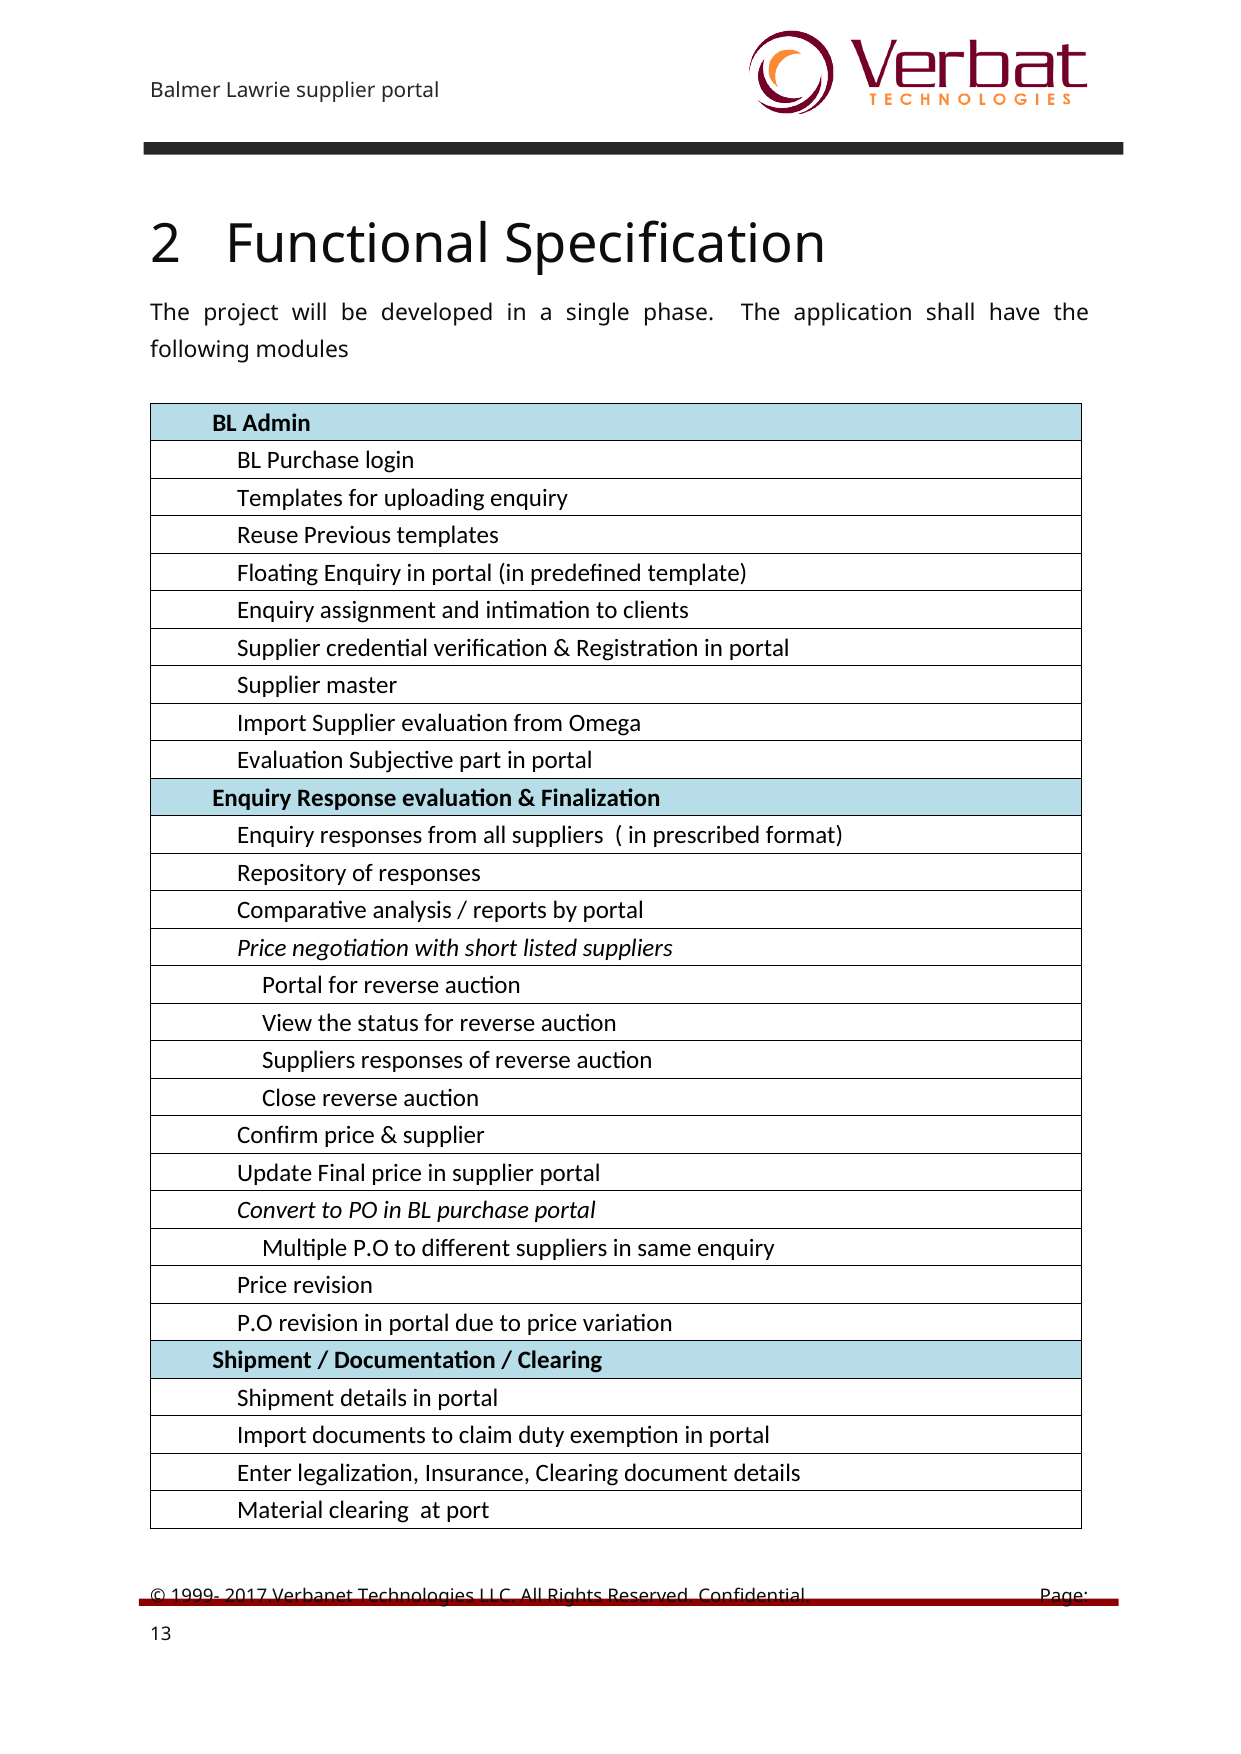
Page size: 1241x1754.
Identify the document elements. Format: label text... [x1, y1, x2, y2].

table_cell Enquiry assignment and intimation to clients [151, 591, 1081, 628]
table_cell Evaluation Subjective part in portal [151, 741, 1081, 778]
table_cell Enquiry Response evaluation & Finalization [151, 779, 1081, 815]
table_cell Price revision [151, 1266, 1081, 1303]
text The project will be developed in a single phase. The application shall have the following modules [150, 290, 1090, 365]
table_cell Price negotiation with short listed suppliers [151, 929, 1081, 965]
table_cell P.O revision in portal due to price variation [151, 1304, 1081, 1340]
table_cell Suppliers responses of reverse auction [151, 1041, 1081, 1078]
table_cell Enter legalization, Insurance, Clearing document details [151, 1454, 1081, 1490]
table_cell BL Purchase login [151, 441, 1081, 478]
table_cell Import Supplier evaluation from Omega [151, 704, 1081, 740]
table_cell Material clearing at port [151, 1491, 1081, 1528]
table_cell Update Final price in supplier portal [151, 1154, 1081, 1190]
table_cell Reuse Previous templates [151, 516, 1081, 553]
table_cell Shipment details in portal [151, 1379, 1081, 1415]
table_cell Supplier credential verification & Registration in portal [151, 629, 1081, 665]
table_cell Templates for uploading enquiry [151, 479, 1081, 515]
table_cell Shipment / Documentation / Clearing [151, 1341, 1081, 1378]
table_cell Convert to PO in BL purchase portal [151, 1191, 1081, 1228]
table_cell Multiple P.O to different suppliers in same enquiry [151, 1229, 1081, 1265]
table_cell Enquiry responses from all suppliers ( in prescribed format) [151, 816, 1081, 853]
picture [745, 26, 1089, 114]
table_cell Floating Enquiry in portal (in predefined template) [151, 554, 1081, 590]
table_cell Portal for reverse auction [151, 966, 1081, 1003]
table_cell Close reverse auction [151, 1079, 1081, 1115]
table_cell Supplier master [151, 666, 1081, 703]
table_cell Comparative analysis / reports by portal [151, 891, 1081, 928]
table_header BL Admin [151, 404, 1081, 440]
table_cell Confirm price & supplier [151, 1116, 1081, 1153]
table_cell View the status for reverse auction [151, 1004, 1081, 1040]
table_cell Import documents to claim duty exemption in portal [151, 1416, 1081, 1453]
subtitle Functional Specification [150, 204, 1090, 278]
table_cell Repository of responses [151, 854, 1081, 890]
